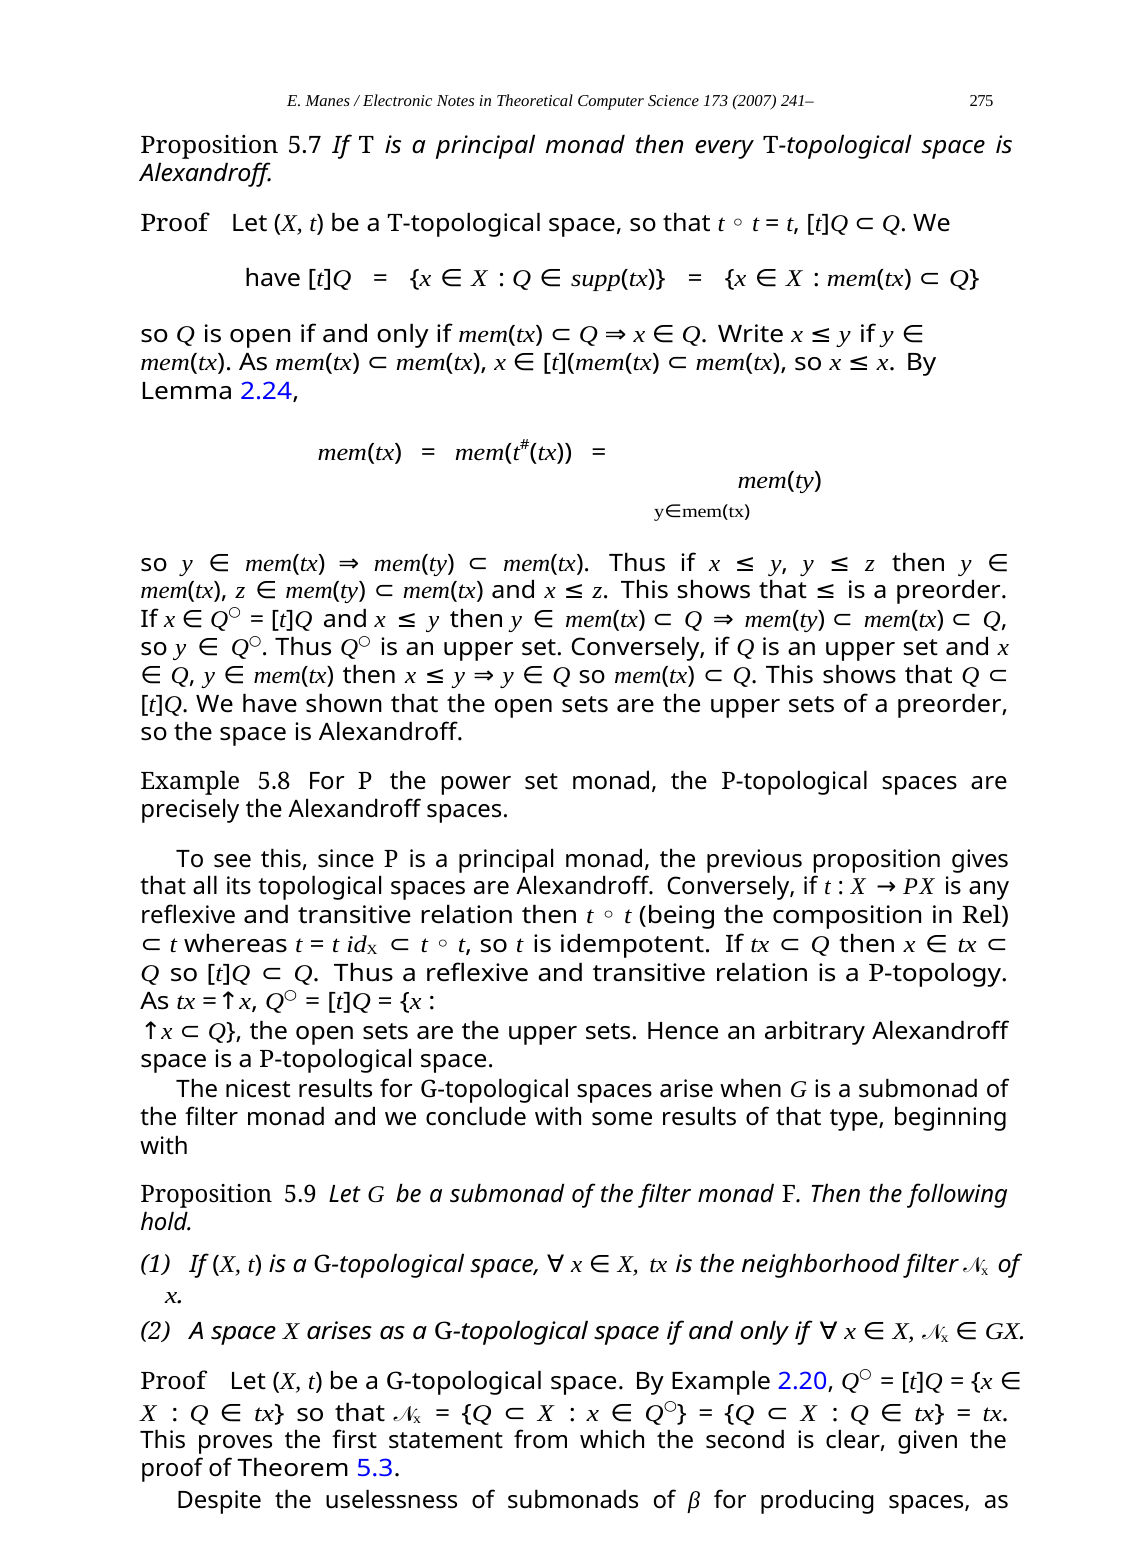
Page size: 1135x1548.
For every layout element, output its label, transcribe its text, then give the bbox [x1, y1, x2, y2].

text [140, 1486, 1009, 1514]
text mem(tx) = mem(t#(tx)) = [317, 434, 715, 467]
text X : Q ∈ tx} so that 𝒩x = {Q ⊂ X : x ∈ Q○} = {Q ⊂ X : Q ∈ tx} = tx. This proves the first statement from which the second is clear, given the proof of Theorem 5.3. [140, 1397, 1009, 1483]
text ↑x ⊂ Q}, the open sets are the upper sets. Hence an arbitrary Alexandroff space is a P-topological space. [140, 1017, 1008, 1074]
text y∈mem(tx) [654, 499, 1030, 523]
text To see this, since P is a principal monad, the previous proposition gives that all its topological spaces are Alexandroff. Conversely, if t : X → PX is any reflexive and transitive relation then t ◦ t (being the composition in Rel) ⊂ t whereas t = t idX ⊂ t ◦ t, so t is idempotent. If tx ⊂ Q then x ∈ tx ⊂ Q so [t]Q ⊂ Q. Thus a reflexive and transitive relation is a P-topology. As tx =↑x, Q○ = [t]Q = {x : [140, 844, 1009, 1017]
text so y ∈ mem(tx) ⇒ mem(ty) ⊂ mem(tx). Thus if x ≤ y, y ≤ z then y ∈ mem(tx), z ∈ mem(ty) ⊂ mem(tx) and x ≤ z. This shows that ≤ is a preorder. If x ∈ Q○ = [t]Q and x ≤ y then y ∈ mem(tx) ⊂ Q ⇒ mem(ty) ⊂ mem(tx) ⊂ Q, so y ∈ Q○. Thus Q○ is an upper set. Conversely, if Q is an upper set and x ∈ Q, y ∈ mem(tx) then x ≤ y ⇒ y ∈ Q so mem(tx) ⊂ Q. This shows that Q ⊂ [t]Q. We have shown that the open sets are the upper sets of a preorder, so the space is Alexandroff. [140, 549, 1009, 748]
list If (X, t) is a G-topological space, ∀ x ∈ X, tx is the neighborhood ﬁlter 𝒩x of [140, 1246, 1030, 1279]
text Proposition 5.9 Let G be a submonad of the ﬁlter monad F. Then the following hold. [140, 1179, 1008, 1238]
text mem(ty) [737, 463, 1030, 495]
text x. [165, 1279, 1030, 1310]
list A space X arises as a G-topological space if and only if ∀ x ∈ X, 𝒩x ∈ GX. [140, 1314, 1030, 1350]
text The nicest results for G-topological spaces arise when G is a submonad of the filter monad and we conclude with some results of that type, beginning with [140, 1075, 1009, 1161]
text Proposition 5.7 If T is a principal monad then every T-topological space is Alexandroff. [140, 131, 1030, 188]
text Proof Let (X, t) be a G-topological space. By Example 2.20, Q○ = [t]Q = {x ∈ [140, 1363, 1030, 1396]
text so Q is open if and only if mem(tx) ⊂ Q ⇒ x ∈ Q. Write x ≤ y if y ∈ mem(tx). As mem(tx) ⊂ mem(tx), x ∈ [t](mem(tx) ⊂ mem(tx), so x ≤ x. By Lemma 2.24, [140, 320, 1010, 406]
text Example 5.8 For P the power set monad, the P-topological spaces are precisely the Alexandroff spaces. [140, 767, 1008, 824]
text Proof Let (X, t) be a T-topological space, so that t ◦ t = t, [t]Q ⊂ Q. We have [t]Q = {x ∈ X : Q ∈ supp(tx)} = {x ∈ X : mem(tx) ⊂ Q} [140, 206, 988, 294]
